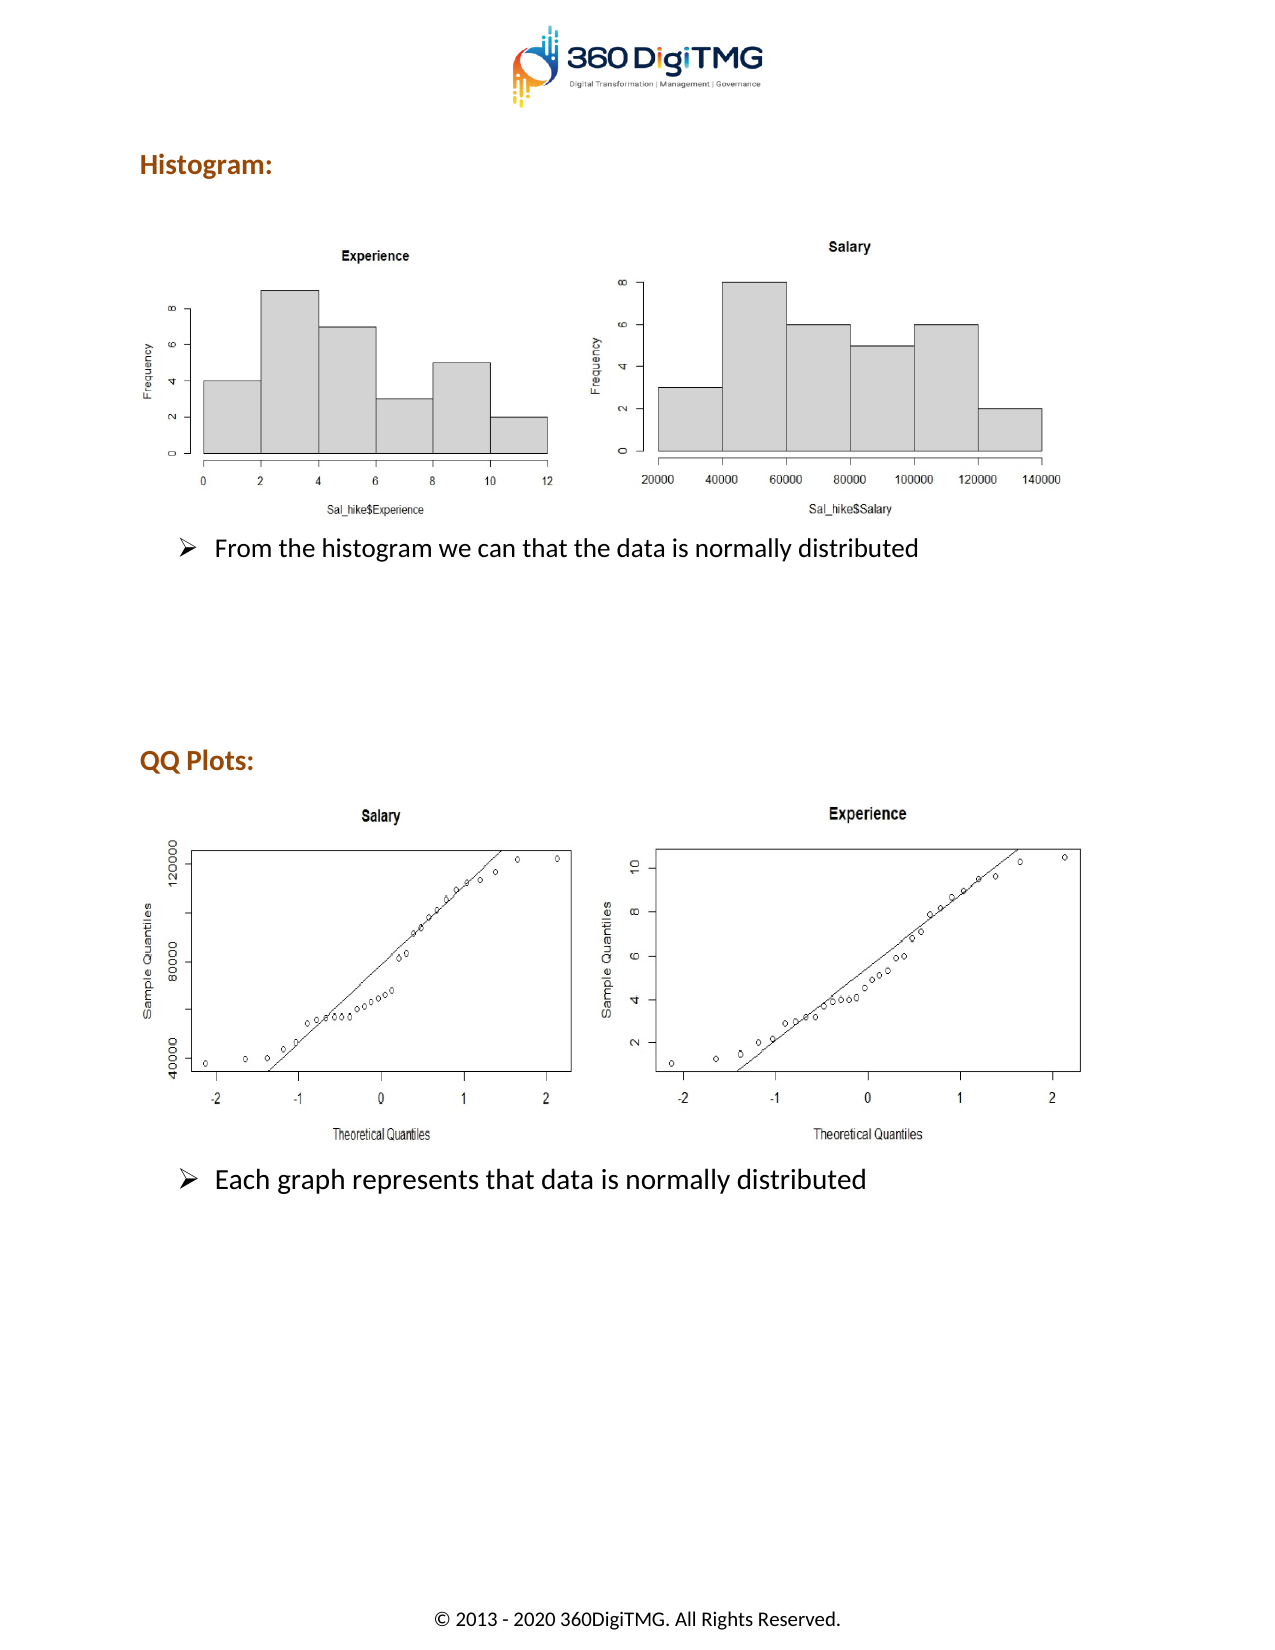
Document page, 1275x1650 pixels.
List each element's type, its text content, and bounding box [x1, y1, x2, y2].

list From the histogram we can that the data is normally distributed [177, 531, 1133, 564]
list Each graph represents that data is normally distributed [177, 1161, 1133, 1197]
text Histogram: [139, 146, 1133, 181]
text QQ Plots: [139, 742, 1133, 778]
picture [512, 25, 763, 108]
picture [139, 777, 1110, 1162]
picture [139, 217, 1086, 531]
